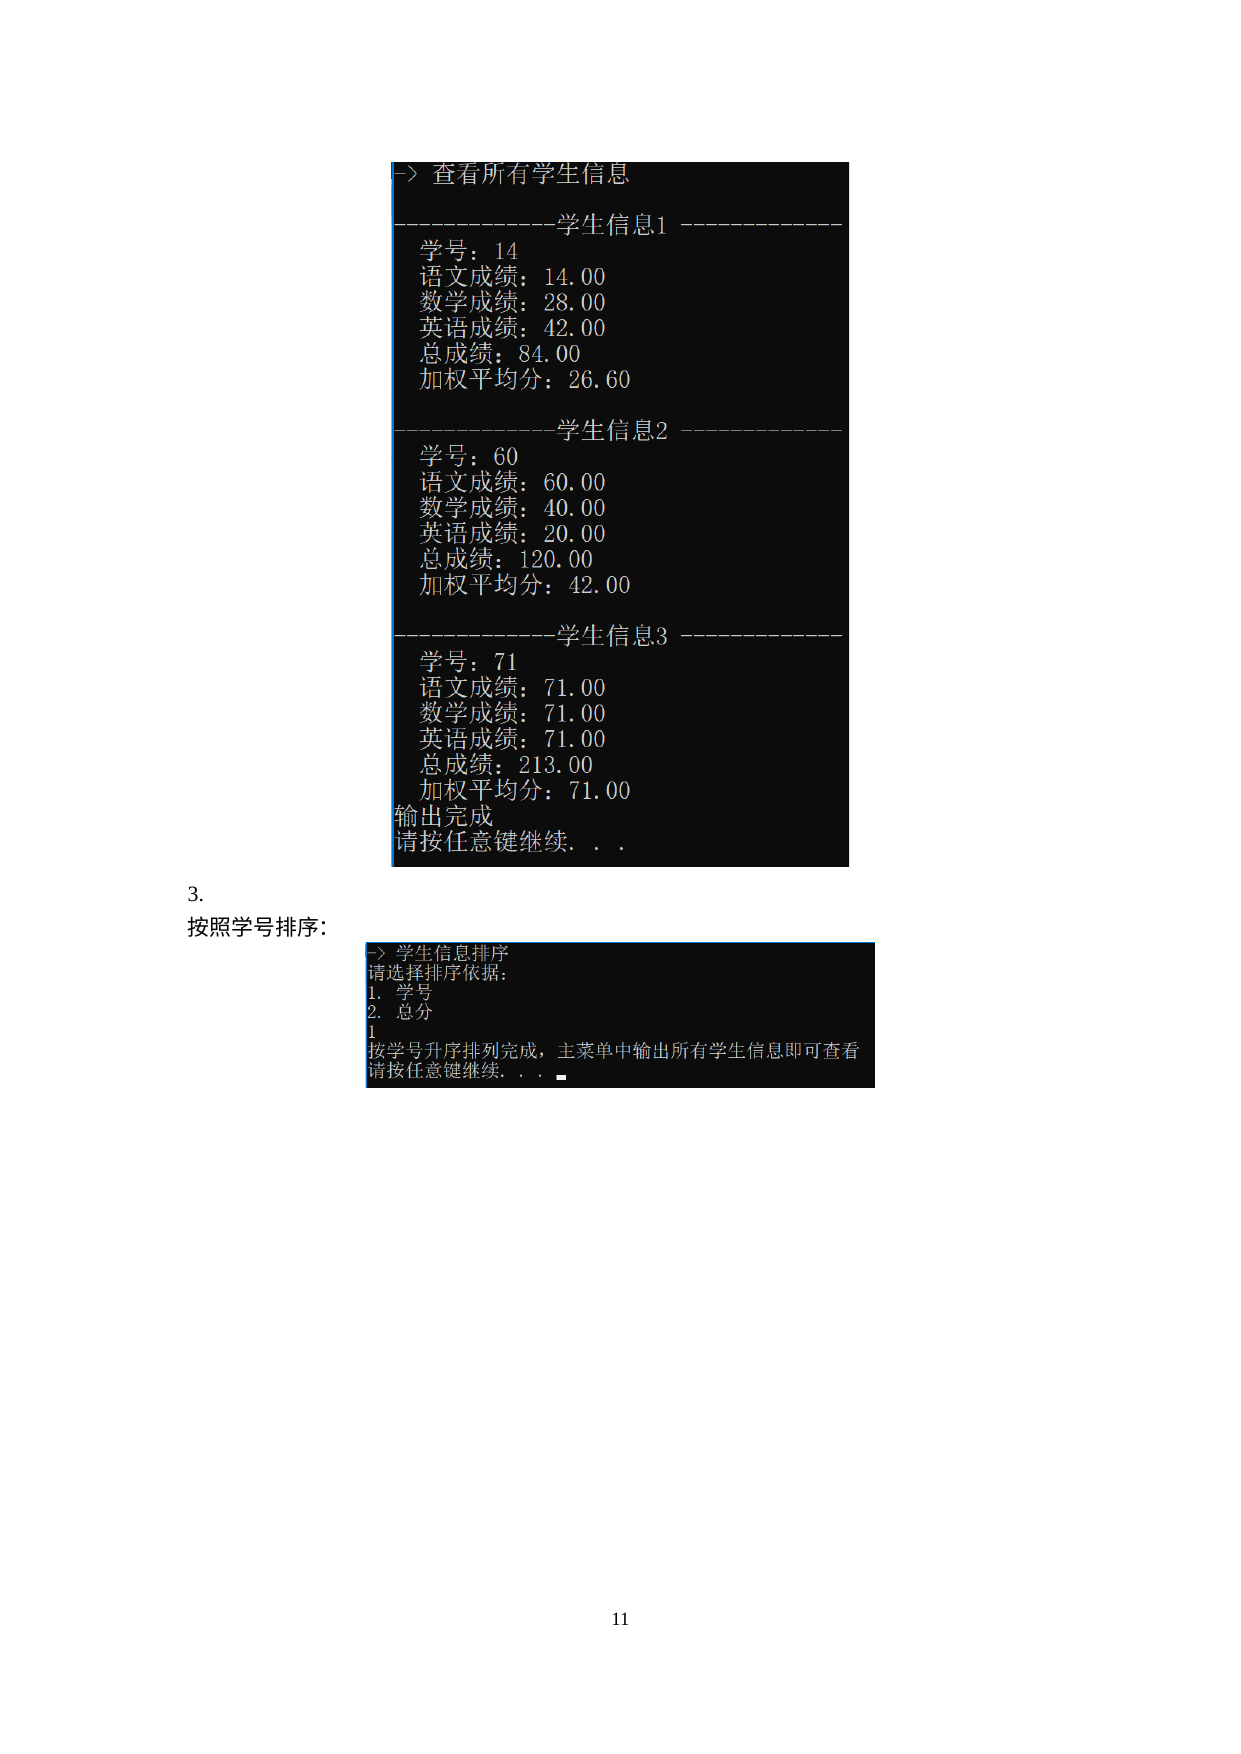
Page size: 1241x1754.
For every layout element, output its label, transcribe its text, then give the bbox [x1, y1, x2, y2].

text 3. [187, 877, 1053, 909]
picture [365, 942, 875, 1088]
picture [391, 162, 850, 867]
text 按照学号排序： [187, 909, 1053, 942]
